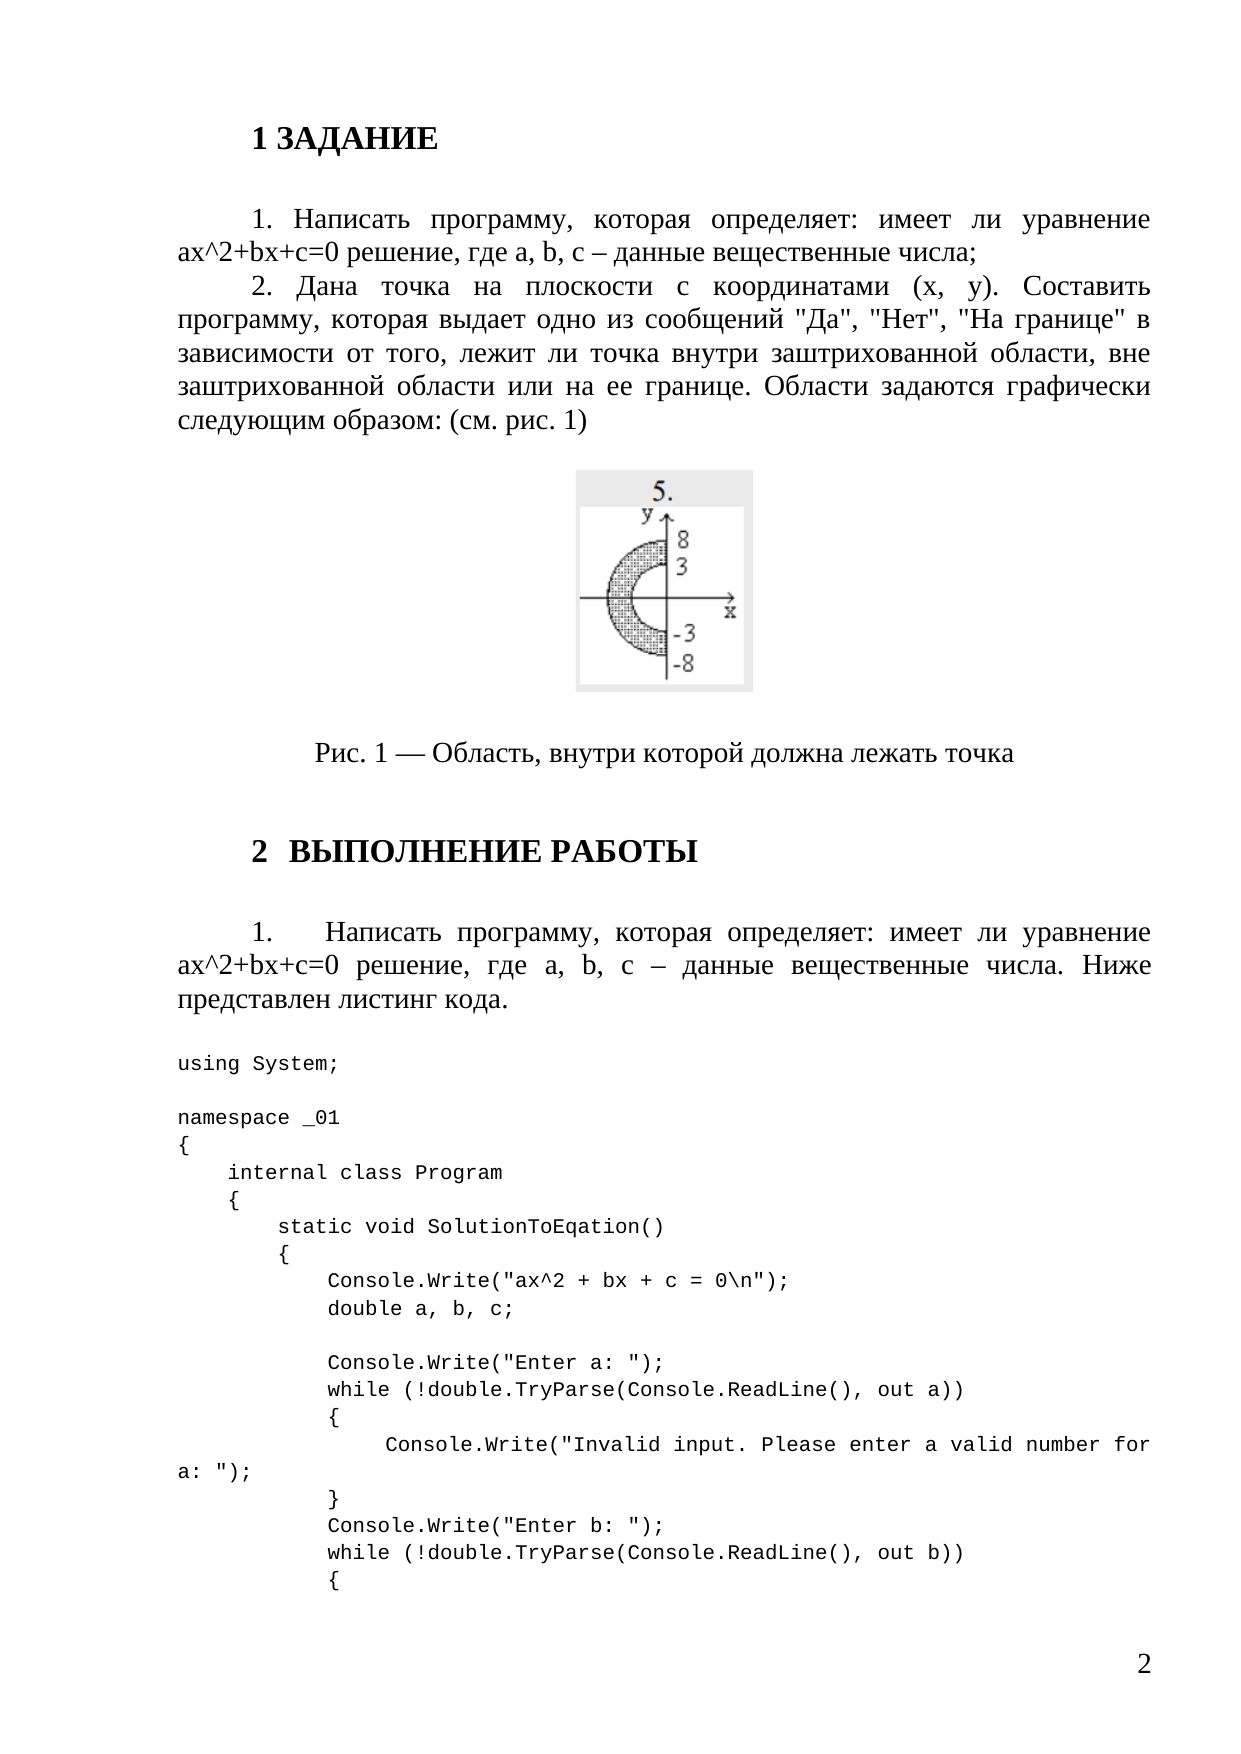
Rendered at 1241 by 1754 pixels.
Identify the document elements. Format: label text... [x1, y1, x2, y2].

text { [177, 1569, 1152, 1593]
text using System; [177, 1053, 1152, 1077]
text Console.Write("Invalid input. Please enter a valid number for a: "); [177, 1433, 1152, 1484]
text while (!double.TryParse(Console.ReadLine(), out a)) [177, 1379, 1152, 1403]
list Написать программу, которая определяет: имеет ли уравнение ax^2+bx+c=0 решение, где a, b, c – данные вещественные числа. Ниже представлен листинг кода. [177, 914, 1152, 1014]
text while (!double.TryParse(Console.ReadLine(), out b)) [177, 1542, 1152, 1566]
text namespace _01 [177, 1107, 1152, 1131]
text { [177, 1134, 1152, 1158]
text 1. Написать программу, которая определяет: имеет ли уравнение ax^2+bx+c=0 решение, где a, b, c – данные вещественные числа; [177, 201, 1152, 268]
text Console.Write("ax^2 + bx + c = 0\n"); [177, 1270, 1152, 1294]
subtitle 1 задание [177, 118, 1152, 156]
text { [177, 1406, 1152, 1430]
text Console.Write("Enter a: "); [177, 1352, 1152, 1376]
text } [177, 1488, 1152, 1512]
subtitle Выполнение работы [251, 831, 1152, 869]
text Console.Write("Enter b: "); [177, 1515, 1152, 1539]
text double a, b, c; [177, 1298, 1152, 1321]
text { [177, 1189, 1152, 1212]
text internal class Program [177, 1162, 1152, 1185]
picture [575, 469, 754, 692]
text Рис. 1 — Область, внутри которой должна лежать точка [177, 735, 1152, 769]
text 2. Дана точка на плоскости с координатами (х, у). Составить программу, которая выдает одно из сообщений "Да", "Нет", "На границе" в зависимости от того, лежит ли точка внутри заштрихованной области, вне заштрихованной области или на ее границе. Области задаются графически следующим образом: (см. рис. 1) [177, 268, 1152, 436]
text { [177, 1243, 1152, 1267]
text static void SolutionToEqation() [177, 1216, 1152, 1240]
